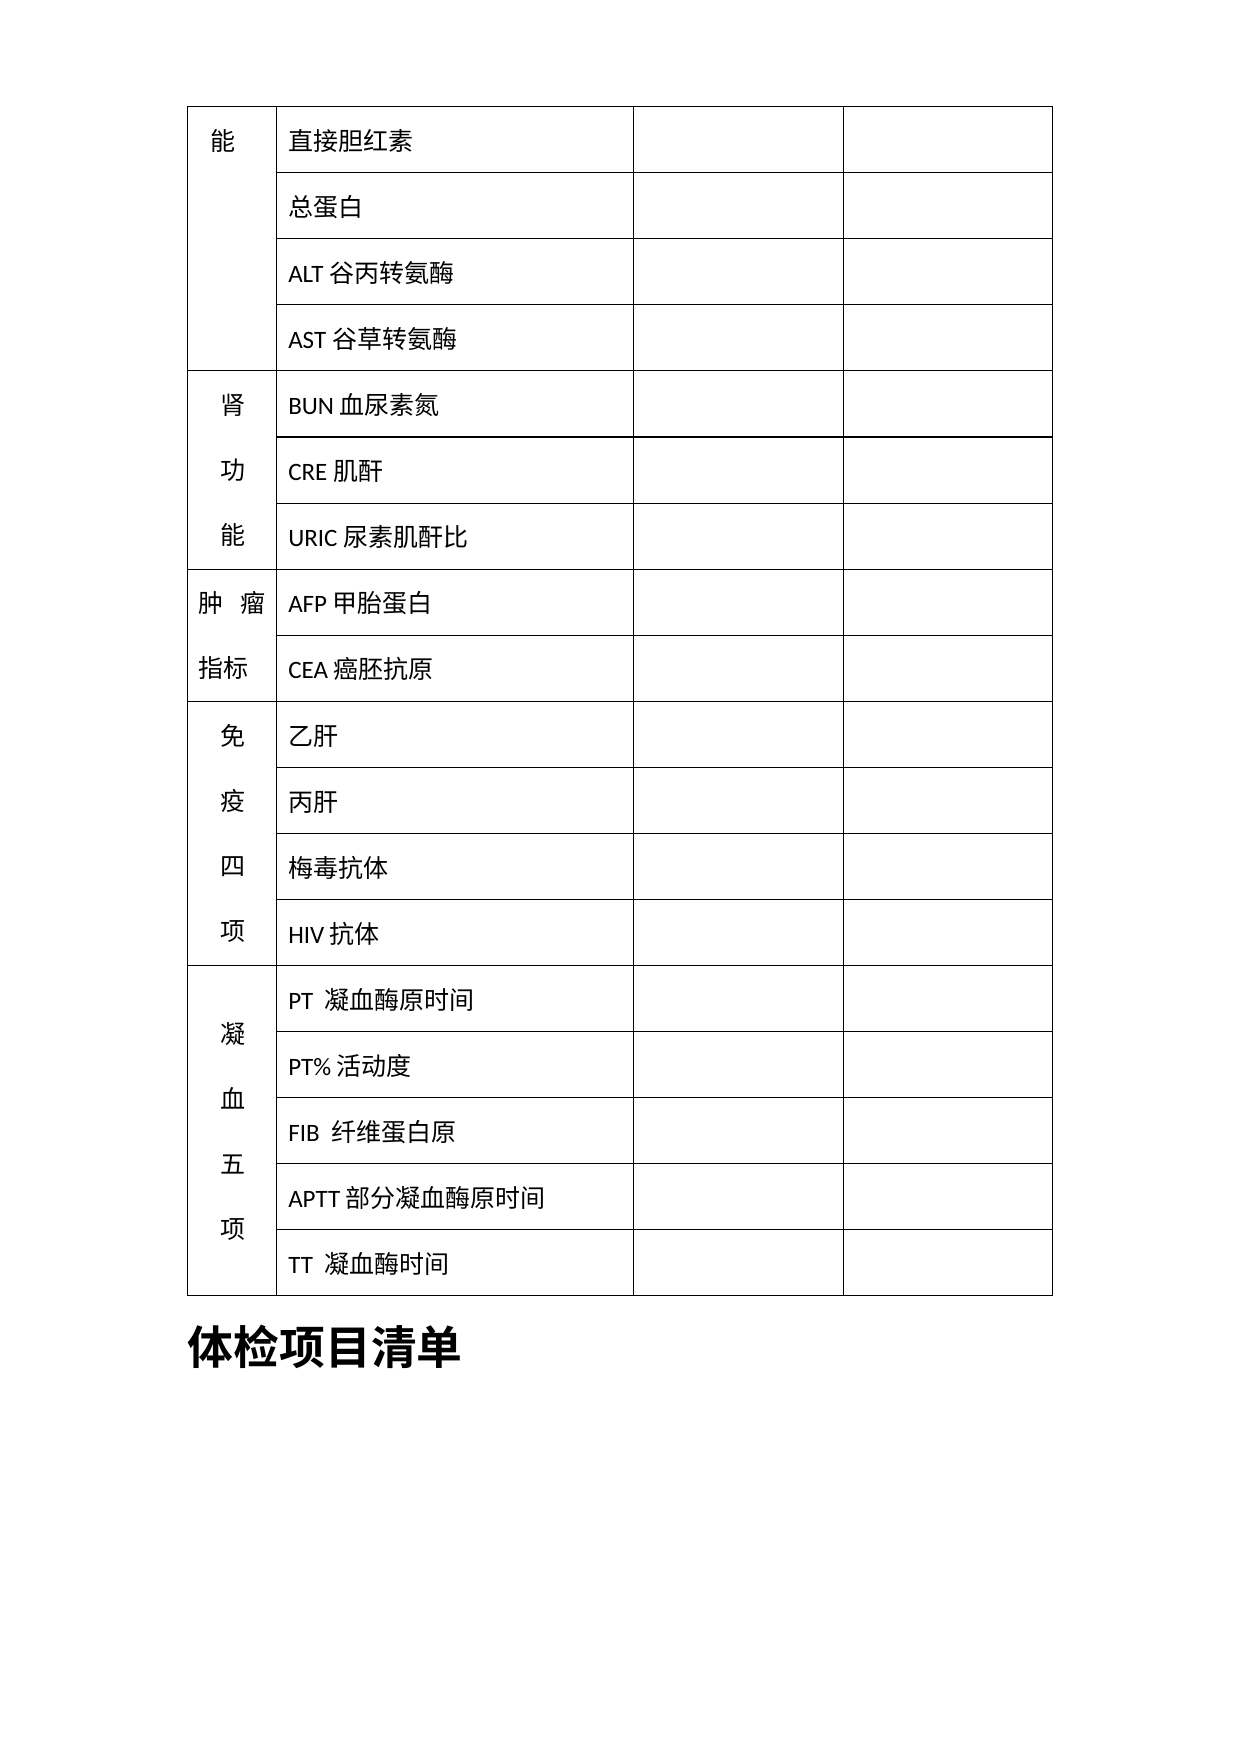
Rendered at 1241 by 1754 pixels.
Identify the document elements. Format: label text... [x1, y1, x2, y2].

table_cell 乙肝 [277, 702, 633, 767]
table_cell [634, 1230, 843, 1295]
table_cell PT 凝血酶原时间 [277, 966, 633, 1031]
table_cell [634, 239, 843, 304]
table_cell [634, 107, 843, 172]
table_cell [844, 239, 1052, 304]
table_cell [844, 966, 1052, 1031]
table_cell [844, 173, 1052, 238]
table_cell 丙肝 [277, 768, 633, 833]
table_cell [634, 504, 843, 568]
table_cell [844, 834, 1052, 899]
table_cell CRE 肌酐 [277, 438, 633, 502]
table_cell AST 谷草转氨酶 [277, 305, 633, 370]
table_cell AFP 甲胎蛋白 [277, 570, 633, 634]
table_cell [844, 504, 1052, 568]
table_cell [844, 702, 1052, 767]
table_cell URIC 尿素肌酐比 [277, 504, 633, 568]
table_cell [844, 1098, 1052, 1163]
text 体检项目清单 [187, 1296, 1053, 1393]
table_cell 凝血五项 [188, 966, 276, 1295]
table_cell TT 凝血酶时间 [277, 1230, 633, 1295]
table_cell [634, 900, 843, 965]
table_cell [844, 305, 1052, 370]
table_cell [844, 438, 1052, 502]
table_cell [634, 768, 843, 833]
table_cell APTT部分凝血酶原时间 [277, 1164, 633, 1229]
table_cell 肾功能 [188, 371, 276, 568]
table_cell ALT 谷丙转氨酶 [277, 239, 633, 304]
table_cell [844, 636, 1052, 701]
table_cell [634, 173, 843, 238]
table_cell 总蛋白 [277, 173, 633, 238]
table_cell [844, 768, 1052, 833]
table_cell [634, 570, 843, 634]
table_cell 肿瘤指标 [188, 570, 276, 701]
table_cell [844, 570, 1052, 634]
table_cell [634, 371, 843, 436]
table_cell [634, 438, 843, 502]
table_cell 免疫四项 [188, 702, 276, 965]
table_cell [634, 834, 843, 899]
table_cell [634, 1098, 843, 1163]
table_cell [634, 702, 843, 767]
table_cell FIB 纤维蛋白原 [277, 1098, 633, 1163]
table_cell [844, 900, 1052, 965]
table_cell PT% 活动度 [277, 1032, 633, 1097]
table_cell 直接胆红素 [277, 107, 633, 172]
table_cell BUN 血尿素氮 [277, 371, 633, 436]
table_cell [844, 371, 1052, 436]
table_cell [634, 636, 843, 701]
table_cell [634, 305, 843, 370]
table_cell [634, 1032, 843, 1097]
table_cell CEA 癌胚抗原 [277, 636, 633, 701]
table_cell HIV抗体 [277, 900, 633, 965]
table_cell [844, 107, 1052, 172]
table_cell [634, 966, 843, 1031]
table_cell [844, 1032, 1052, 1097]
table_cell [844, 1164, 1052, 1229]
table_cell [844, 1230, 1052, 1295]
table_cell [634, 1164, 843, 1229]
table_cell 梅毒抗体 [277, 834, 633, 899]
